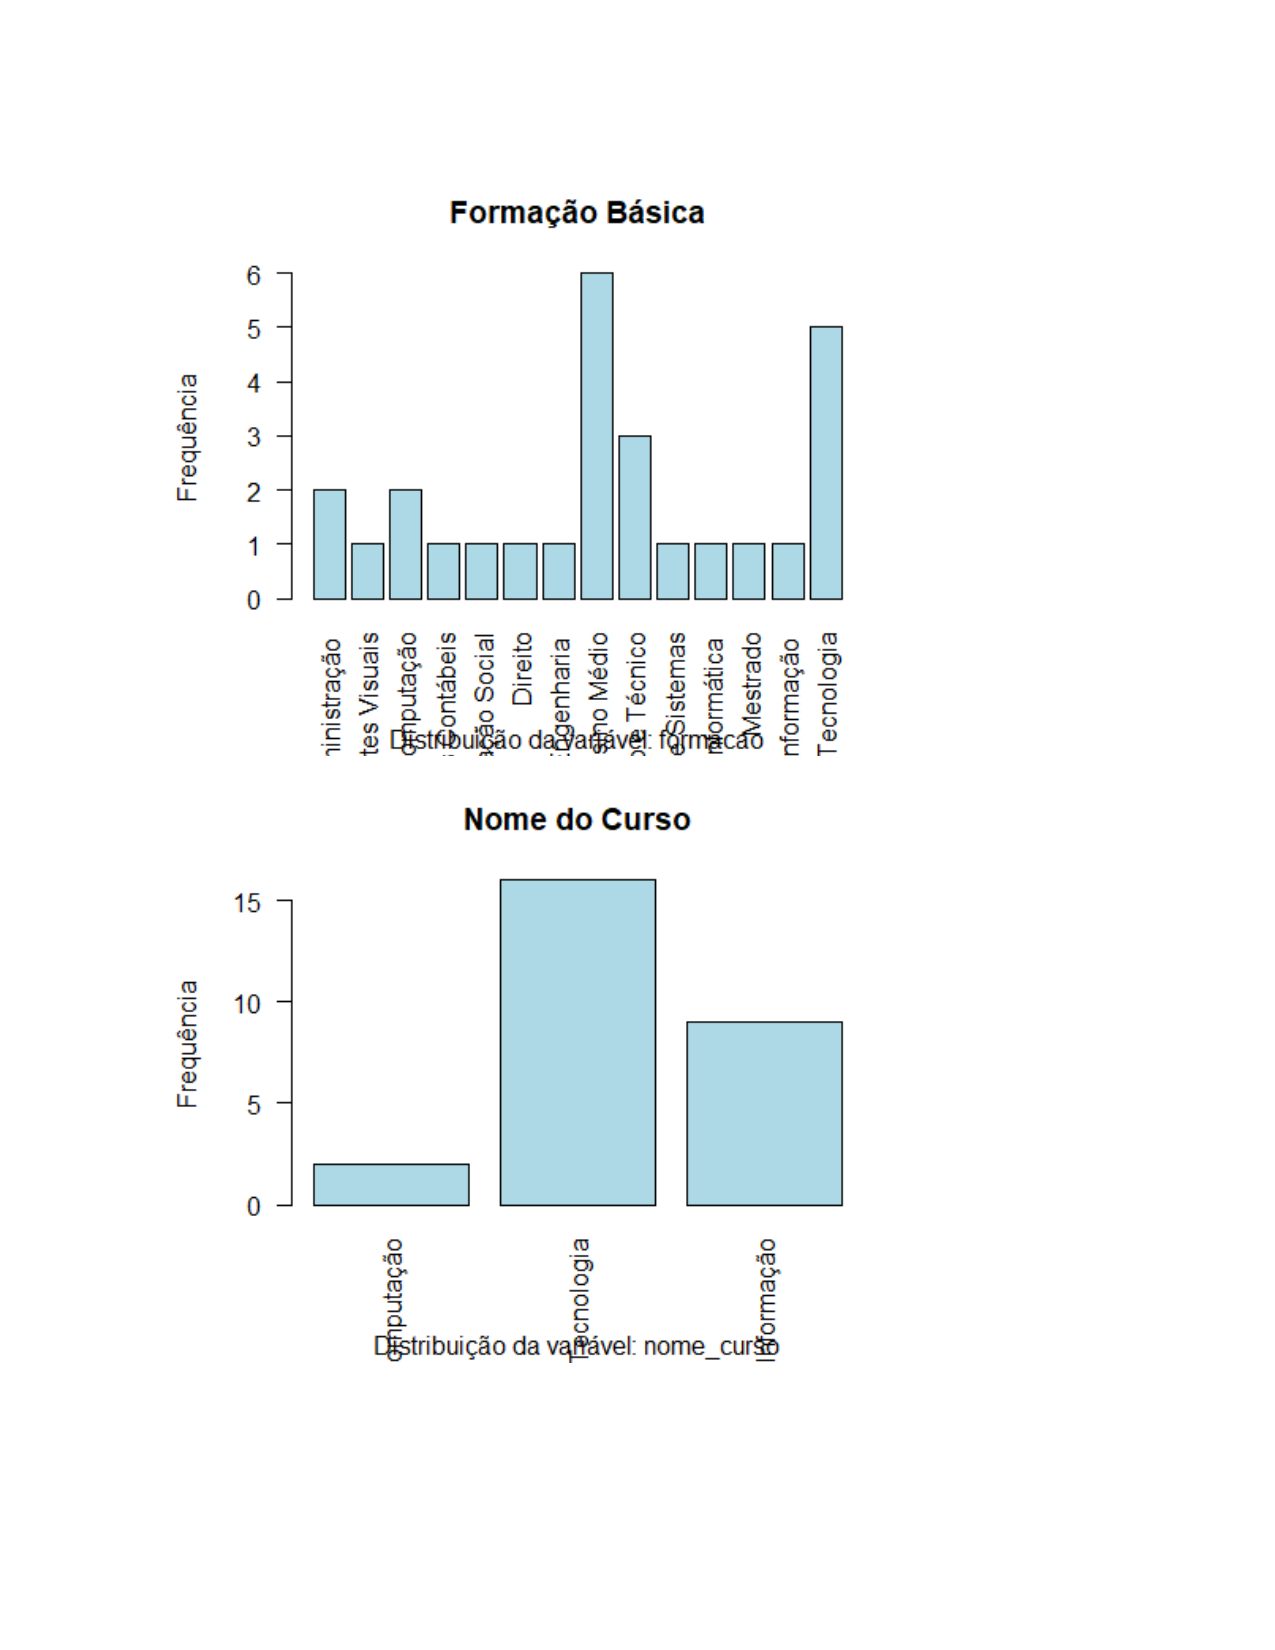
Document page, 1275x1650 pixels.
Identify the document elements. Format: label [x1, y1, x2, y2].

picture [168, 150, 927, 1363]
